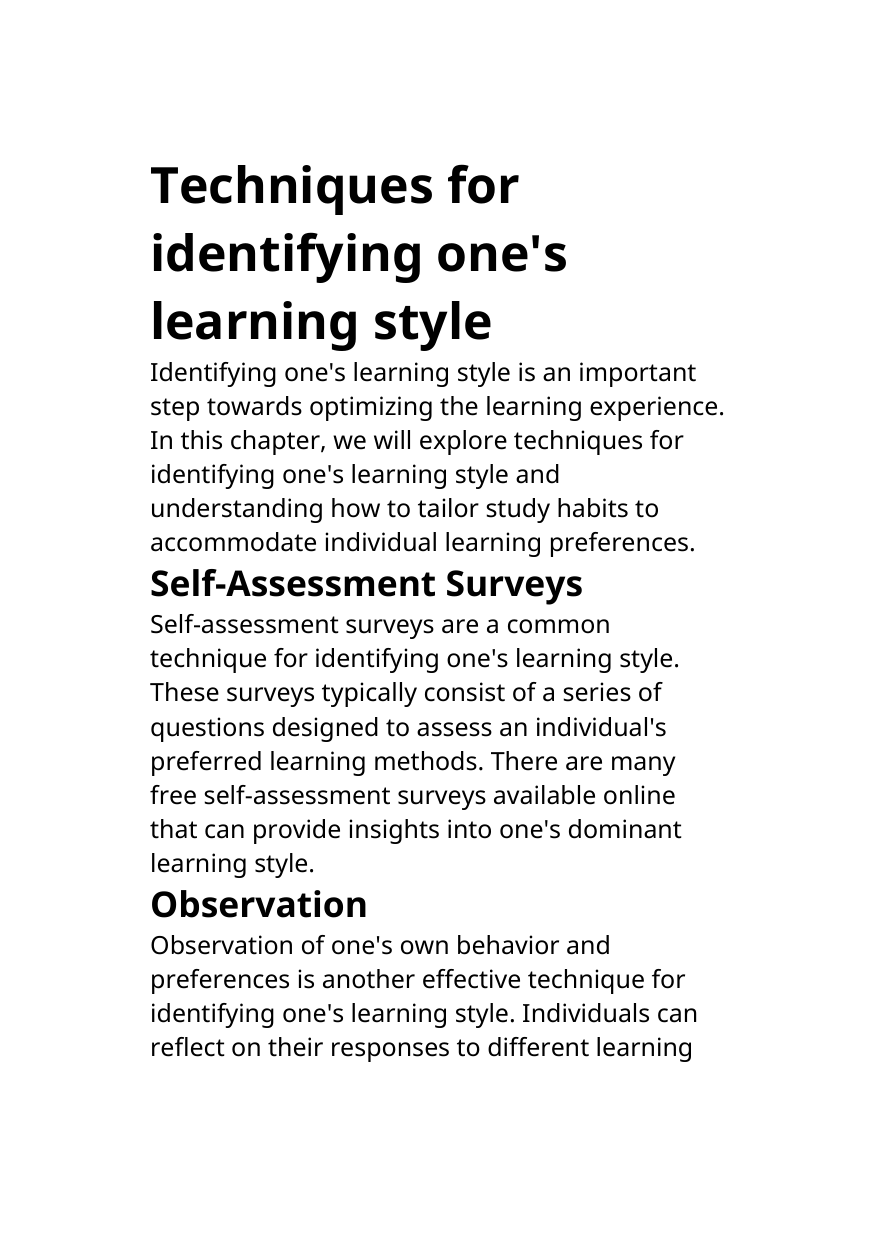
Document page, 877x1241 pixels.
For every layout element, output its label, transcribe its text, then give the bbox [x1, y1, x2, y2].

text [150, 928, 727, 1064]
subtitle Techniques for identifying one's learning style [150, 150, 727, 354]
text Self-assessment surveys are a common technique for identifying one's learning style. These surveys typically consist of a series of questions designed to assess an individual's preferred learning methods. There are many free self-assessment surveys available online that can provide insights into one's dominant learning style. [150, 607, 727, 879]
text Identifying one's learning style is an important step towards optimizing the learning experience. In this chapter, we will explore techniques for identifying one's learning style and understanding how to tailor study habits to accommodate individual learning preferences. [150, 354, 727, 559]
subtitle Observation [150, 879, 727, 928]
subtitle Self-Assessment Surveys [150, 559, 727, 607]
